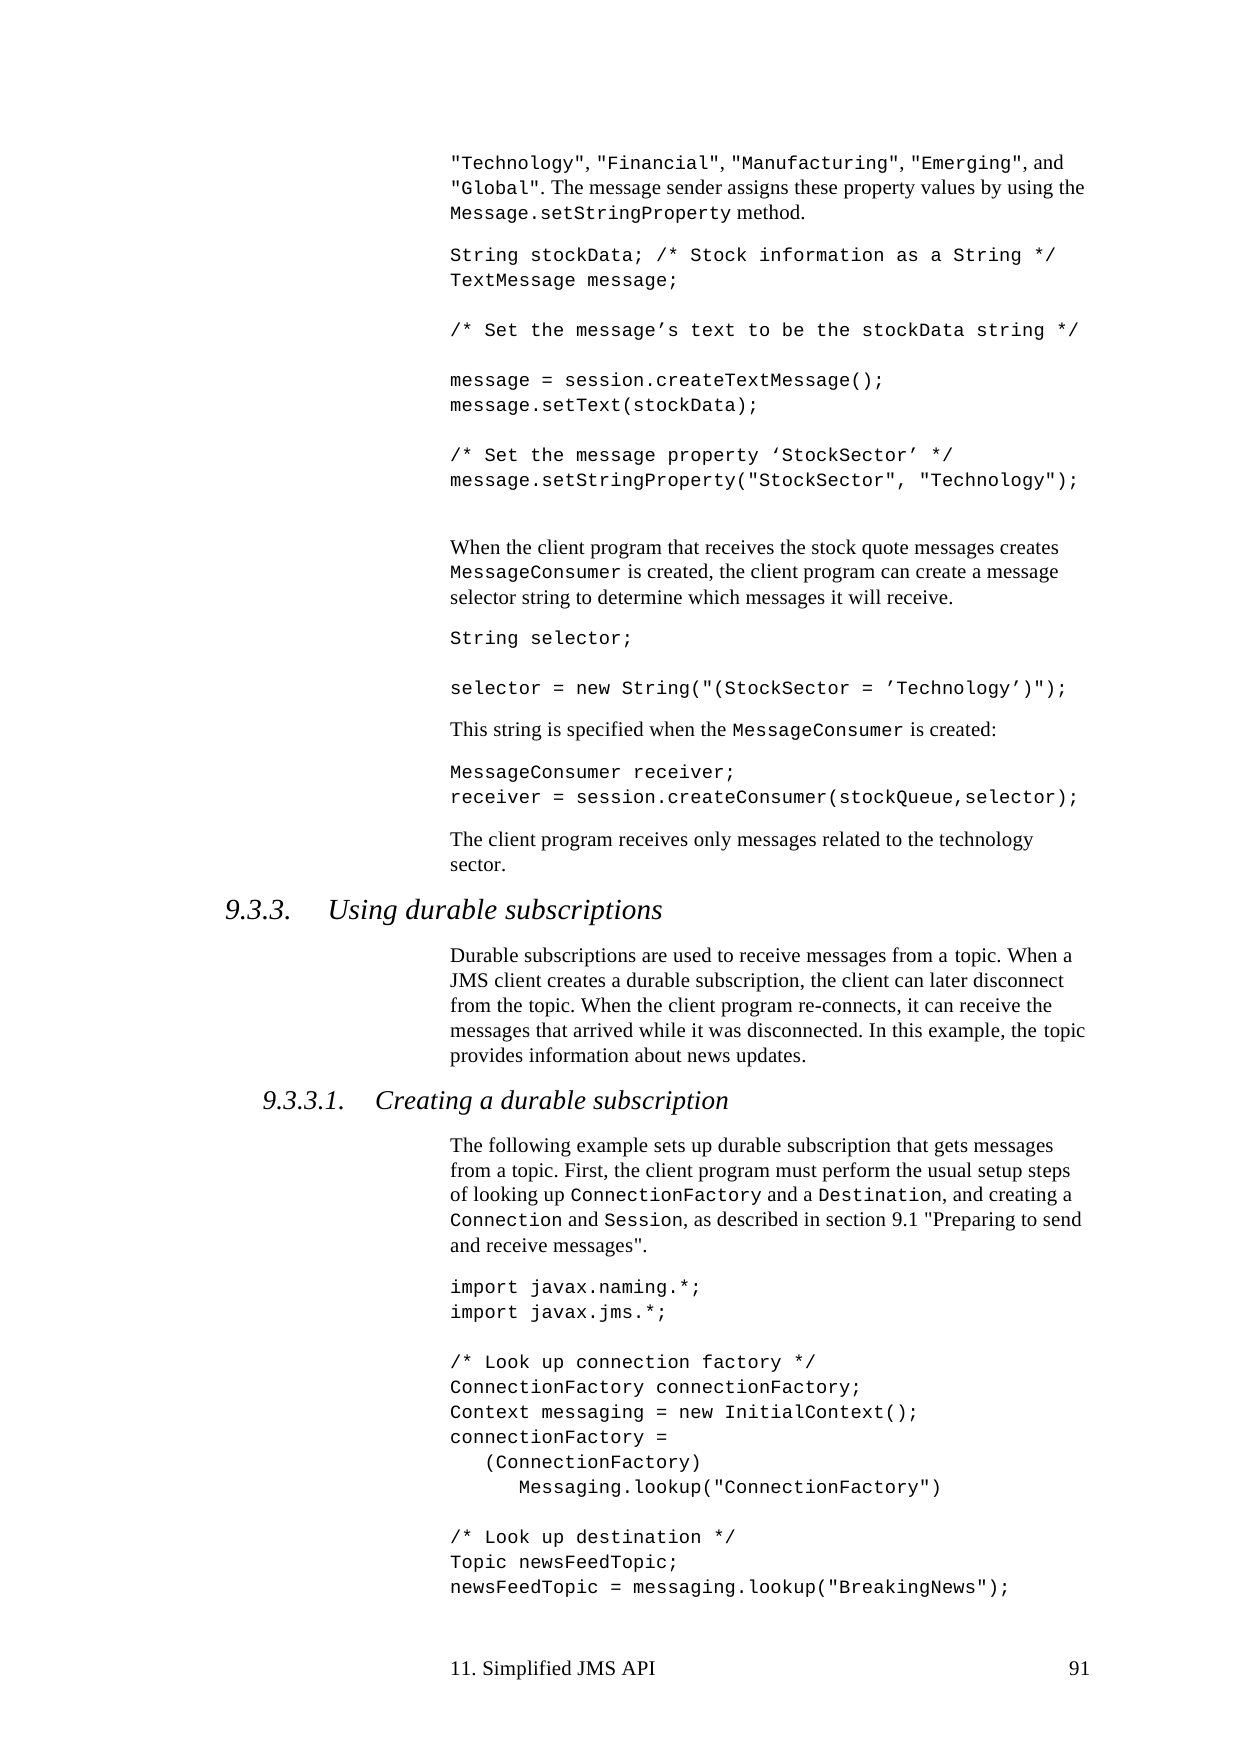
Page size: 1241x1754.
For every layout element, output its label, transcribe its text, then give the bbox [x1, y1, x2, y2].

text Topic newsFeedTopic; [450, 1549, 1090, 1574]
text import javax.jms.*; [450, 1299, 1090, 1324]
subtitle Using durable subscriptions [225, 892, 1090, 926]
text Messaging.lookup("ConnectionFactory") [450, 1474, 1090, 1499]
subtitle Creating a durable subscription [262, 1084, 1090, 1115]
text selector = new String("(StockSector = ’Technology’)"); [450, 675, 1090, 700]
text receiver = session.createConsumer(stockQueue,selector); [450, 784, 1090, 809]
text newsFeedTopic = messaging.lookup("BreakingNews"); [450, 1574, 1090, 1599]
text import javax.naming.*; [450, 1274, 1090, 1299]
text String stockData; /* Stock information as a String */ [450, 242, 1090, 267]
text message.setStringProperty("StockSector", "Technology"); [450, 467, 1090, 492]
text Durable subscriptions are used to receive messages from a topic. When a JMS client creates a durable subscription, the client can later disconnect from the topic. When the client program re-connects, it can receive the messages that arrived while it was disconnected. In this example, the topic provides information about news updates. [450, 942, 1090, 1067]
text /* Look up connection factory */ [450, 1349, 1090, 1374]
text The following example sets up durable subscription that gets messages from a topic. First, the client program must perform the usual setup steps of looking up ConnectionFactory and a Destination, and creating a Connection and Session, as described in section 9.1 "Preparing to send and receive messages". [450, 1132, 1090, 1257]
text This string is specified when the MessageConsumer is created: [450, 717, 1090, 742]
text String selector; [450, 625, 1090, 650]
text message.setText(stockData); [450, 392, 1090, 417]
text connectionFactory = [450, 1424, 1090, 1449]
text The client program receives only messages related to the technology sector. [450, 826, 1090, 876]
text message = session.createTextMessage(); [450, 367, 1090, 392]
text Context messaging = new InitialContext(); [450, 1399, 1090, 1424]
text (ConnectionFactory) [450, 1449, 1090, 1474]
text When the client program that receives the stock quote messages creates MessageConsumer is created, the client program can create a message selector string to determine which messages it will receive. [450, 534, 1090, 609]
text /* Set the message property ‘StockSector’ */ [450, 442, 1090, 467]
text /* Set the message’s text to be the stockData string */ [450, 317, 1090, 342]
text /* Look up destination */ [450, 1524, 1090, 1549]
text TextMessage message; [450, 267, 1090, 292]
text MessageConsumer receiver; [450, 759, 1090, 784]
text ConnectionFactory connectionFactory; [450, 1374, 1090, 1399]
